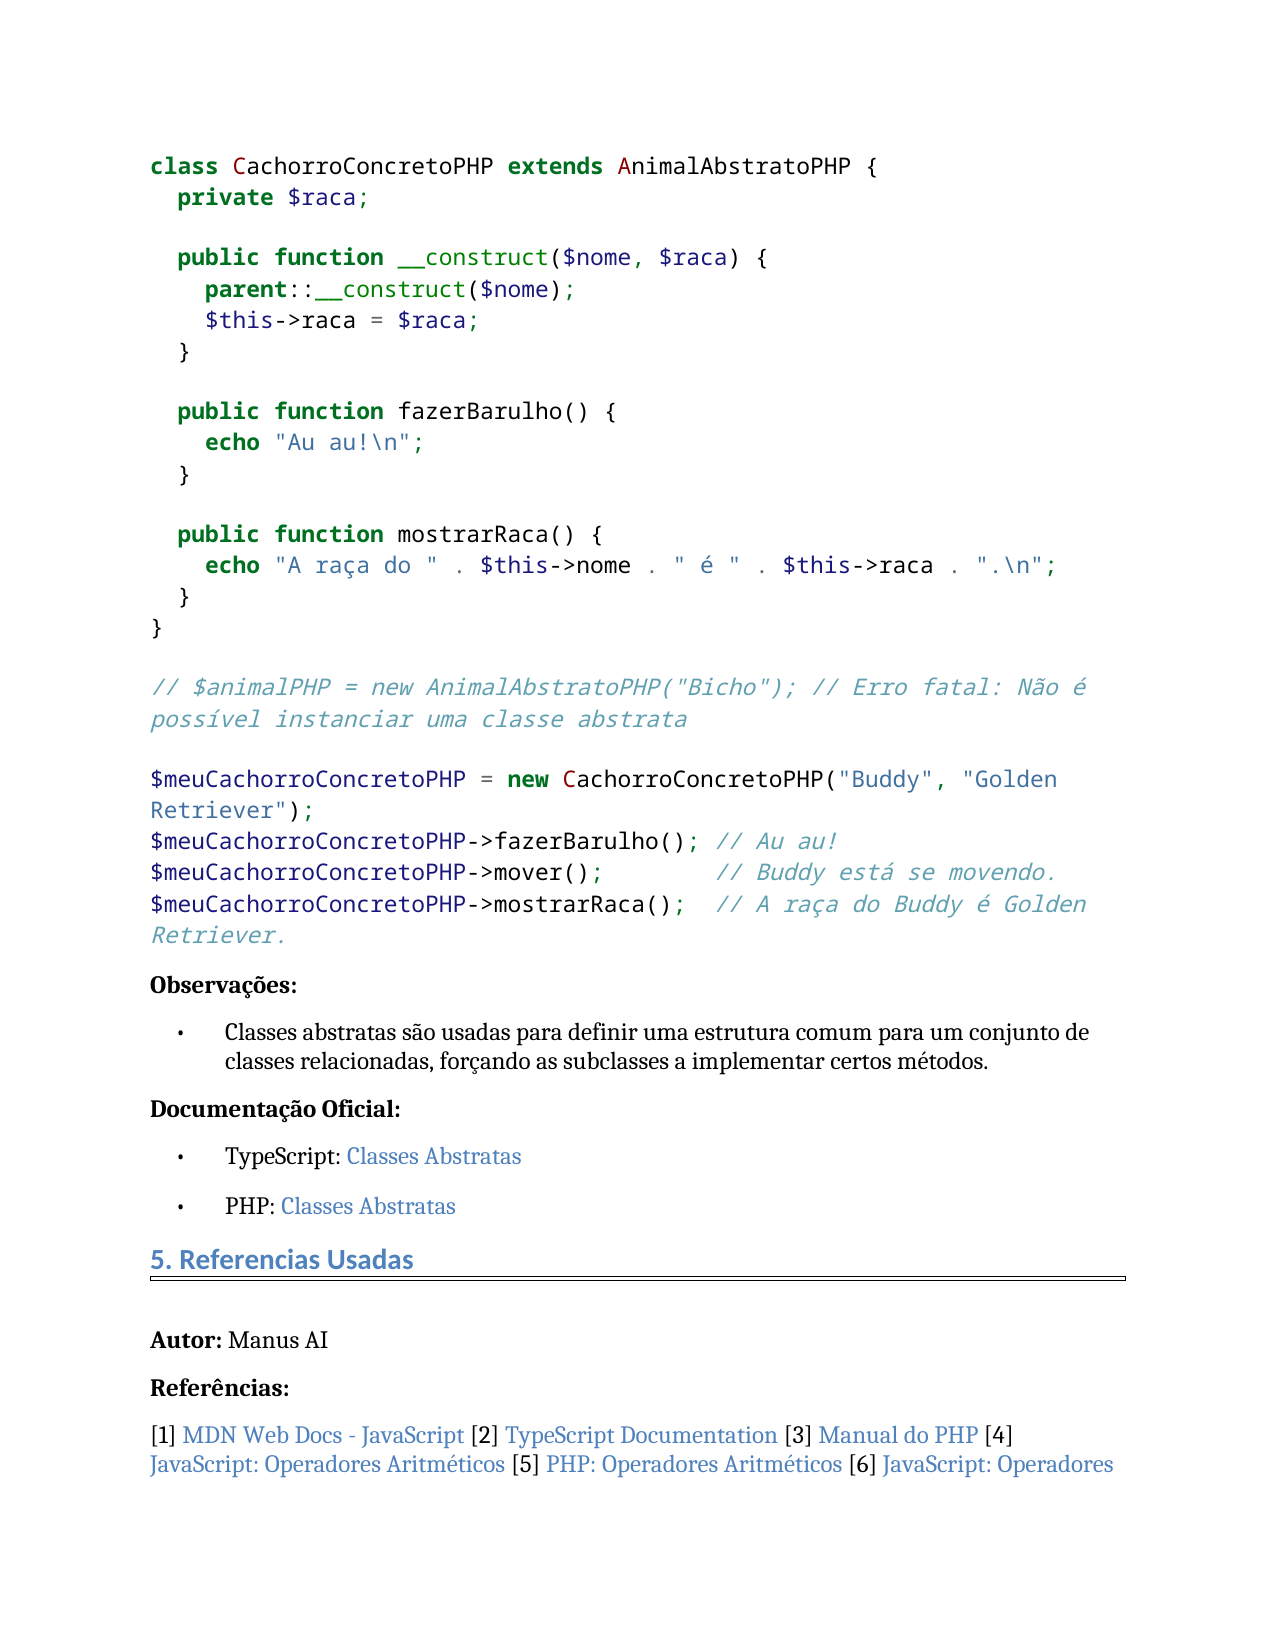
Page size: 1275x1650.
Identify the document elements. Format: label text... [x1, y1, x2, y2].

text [150, 150, 1125, 950]
list PHP: Classes Abstratas [175, 1192, 1125, 1220]
text Observações: [150, 971, 1125, 999]
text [150, 1421, 1125, 1479]
subtitle 5. Referencias Usadas [150, 1241, 1125, 1276]
text Referências: [150, 1374, 1125, 1403]
list Classes abstratas são usadas para definir uma estrutura comum para um conjunto de classes relacionadas, forçando as subclasses a implementar certos métodos. [175, 1018, 1125, 1076]
text Documentação Oficial: [150, 1094, 1125, 1123]
list TypeScript: Classes Abstratas [175, 1142, 1125, 1171]
text Autor: Manus AI [150, 1326, 1125, 1355]
